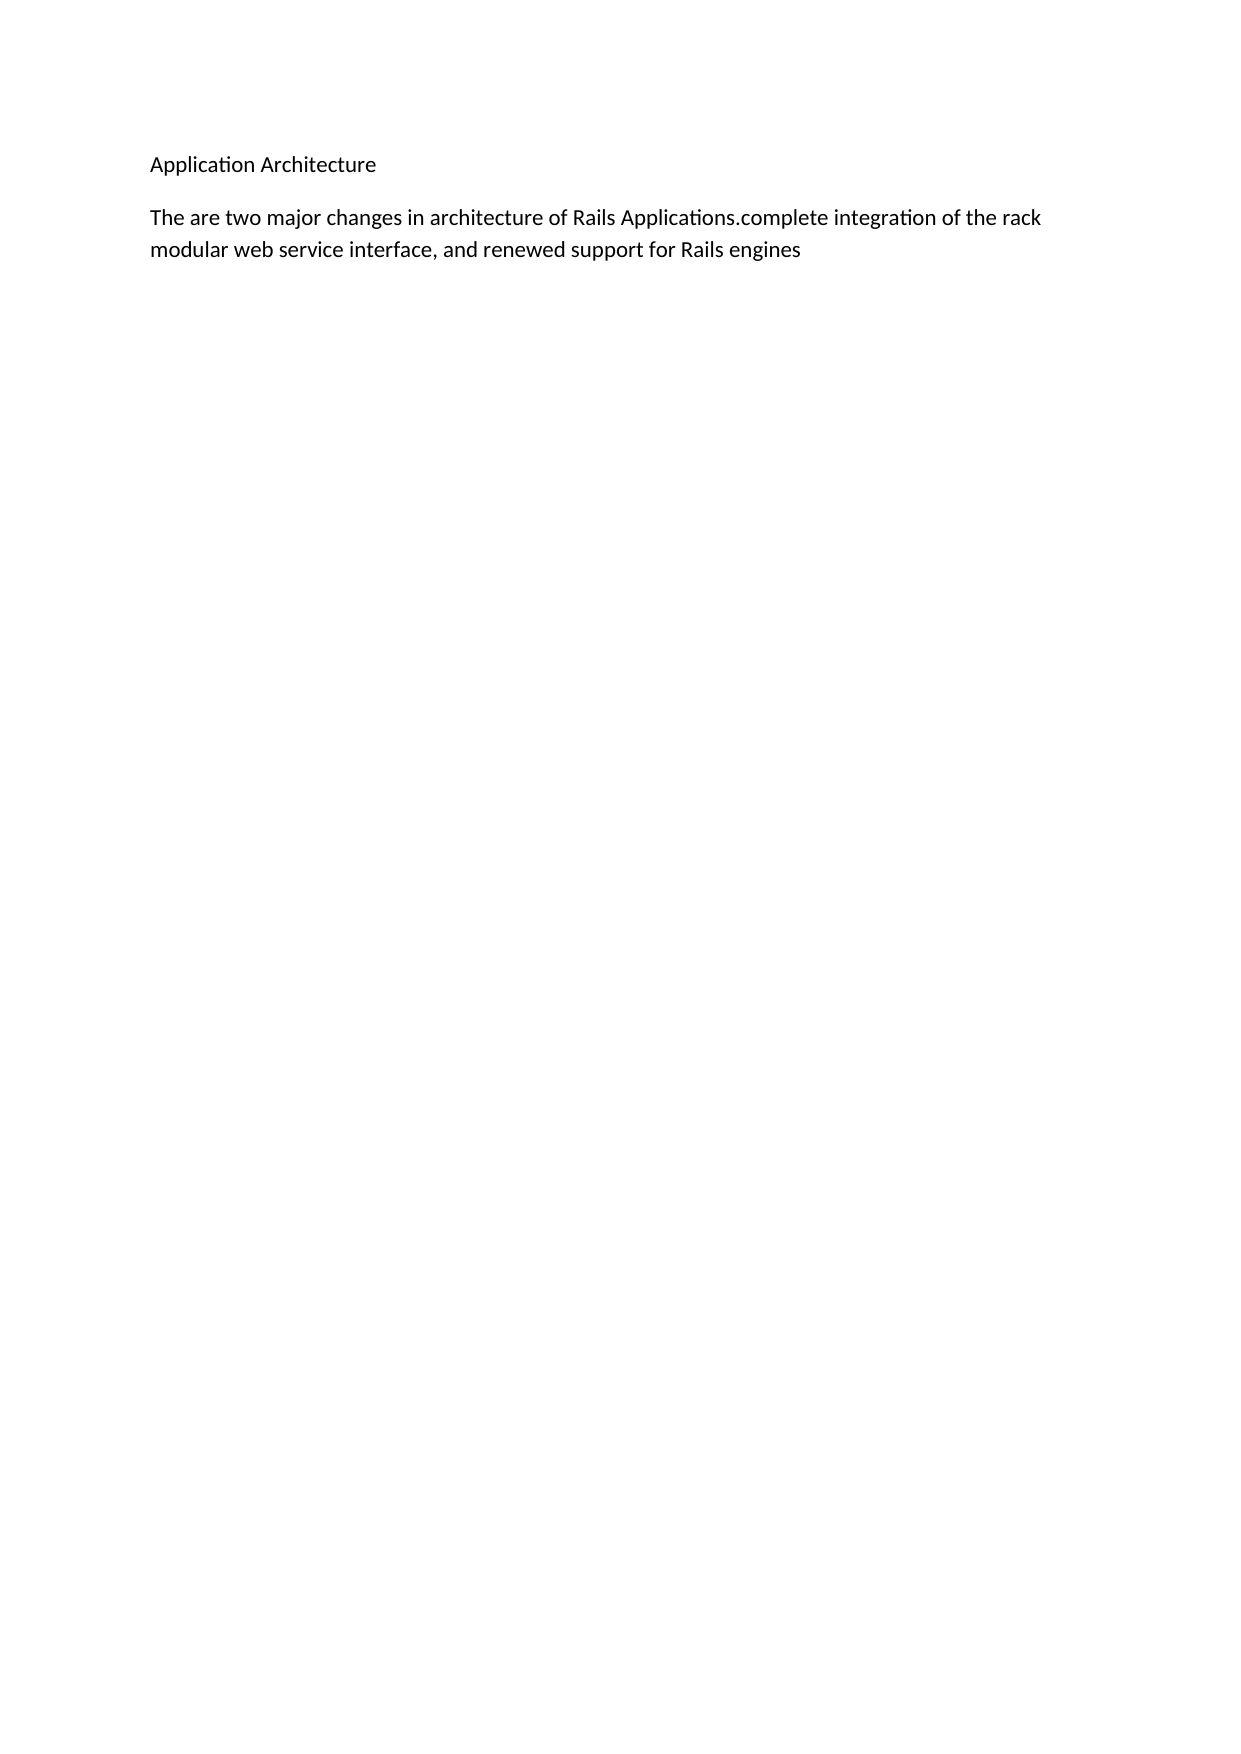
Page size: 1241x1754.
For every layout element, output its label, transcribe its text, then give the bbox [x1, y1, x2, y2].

text Application Architecture [150, 150, 1090, 178]
text The are two major changes in architecture of Rails Applications.complete integration of the rack modular web service interface, and renewed support for Rails engines [150, 203, 1090, 263]
